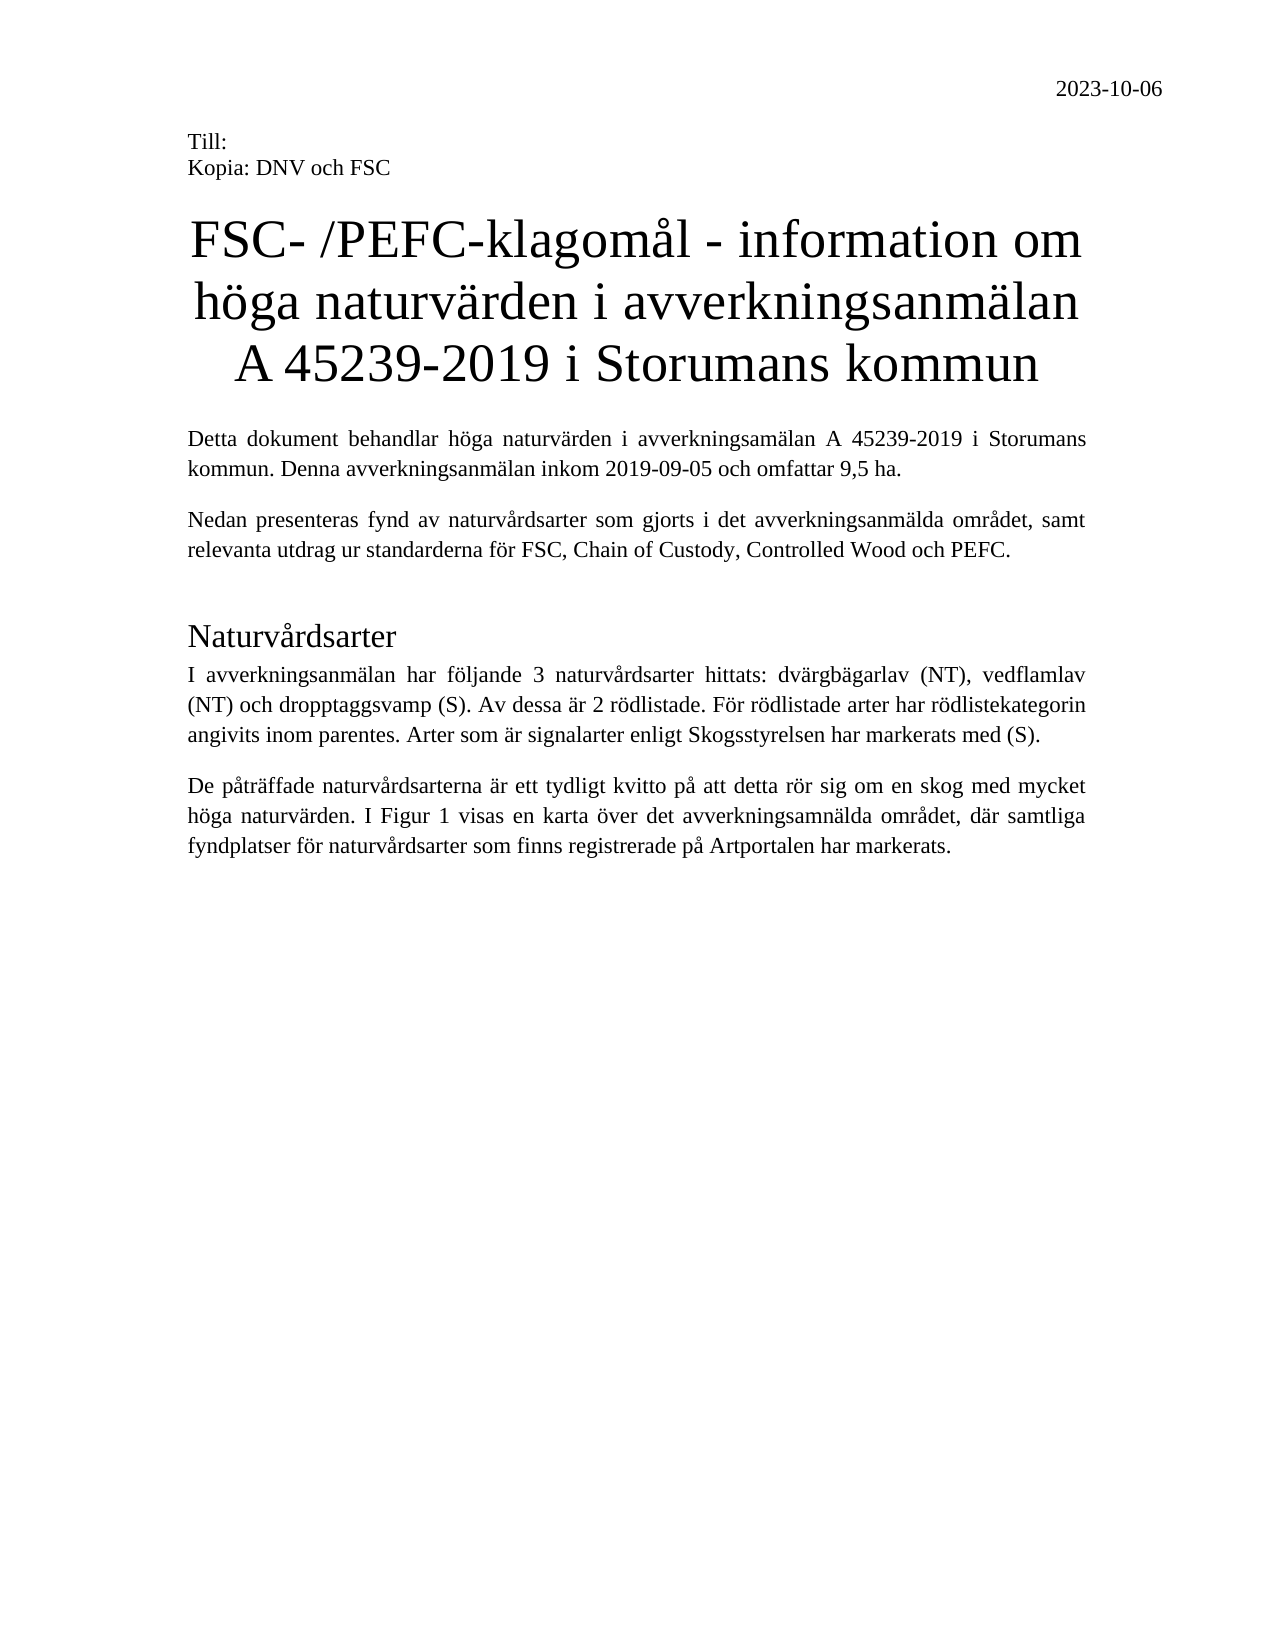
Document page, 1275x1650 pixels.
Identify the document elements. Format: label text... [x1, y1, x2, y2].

text Nedan presenteras fynd av naturvårdsarter som gjorts i det avverkningsanmälda området, samt relevanta utdrag ur standarderna för FSC, Chain of Custody, Controlled Wood och PEFC. [187, 506, 1087, 563]
text Detta dokument behandlar höga naturvärden i avverkningsamälan A 45239-2019 i Storumans kommun. Denna avverkningsanmälan inkom 2019-09-05 och omfattar 9,5 ha. [187, 425, 1087, 481]
text I avverkningsanmälan har följande 3 naturvårdsarter hittats: dvärgbägarlav (NT), vedflamlav (NT) och dropptaggsvamp (S). Av dessa är 2 rödlistade. För rödlistade arter har rödlistekategorin angivits inom parentes. Arter som är signalarter enligt Skogsstyrelsen har markerats med (S). [187, 661, 1087, 747]
text De påträffade naturvårdsarterna är ett tydligt kvitto på att detta rör sig om en skog med mycket höga naturvärden. I Figur 1 visas en karta över det avverkningsamnälda området, där samtliga fyndplatser för naturvårdsarter som finns registrerade på Artportalen har markerats. [187, 772, 1087, 859]
title FSC- /PEFC-klagomål - information om höga naturvärden i avverkningsanmälan A 45239-2019 i Storumans kommun [187, 207, 1087, 394]
subtitle Naturvårdsarter [187, 617, 1087, 655]
